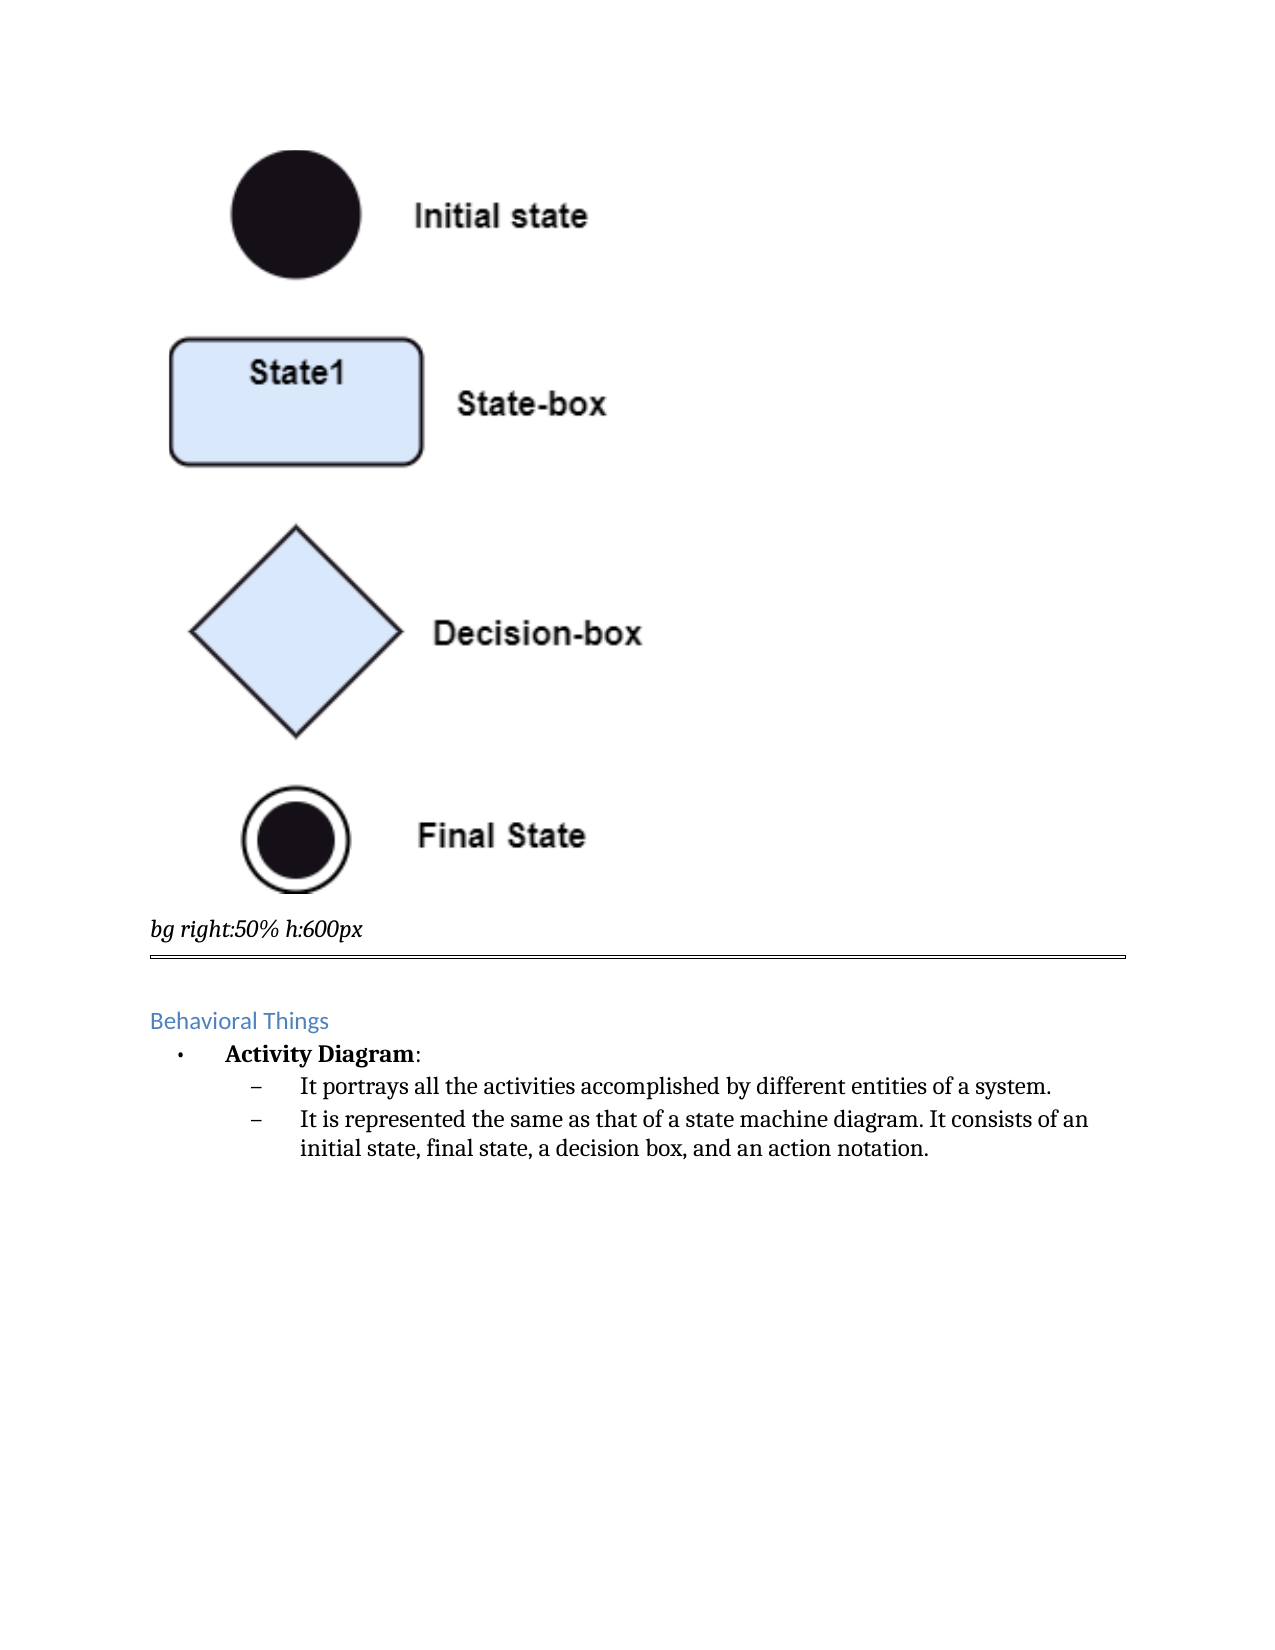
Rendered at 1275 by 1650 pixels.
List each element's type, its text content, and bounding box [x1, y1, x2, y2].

subtitle Behavioral Things [150, 1005, 1125, 1036]
list It is represented the same as that of a state machine diagram. It consists of an initial state, final state, a decision box, and an action notation. [250, 1105, 1125, 1162]
picture [168, 150, 673, 894]
text bg right:50% h:600px [150, 914, 1125, 943]
list Activity Diagram: [175, 1040, 1125, 1068]
list It portrays all the activities accomplished by different entities of a system. [250, 1072, 1125, 1101]
